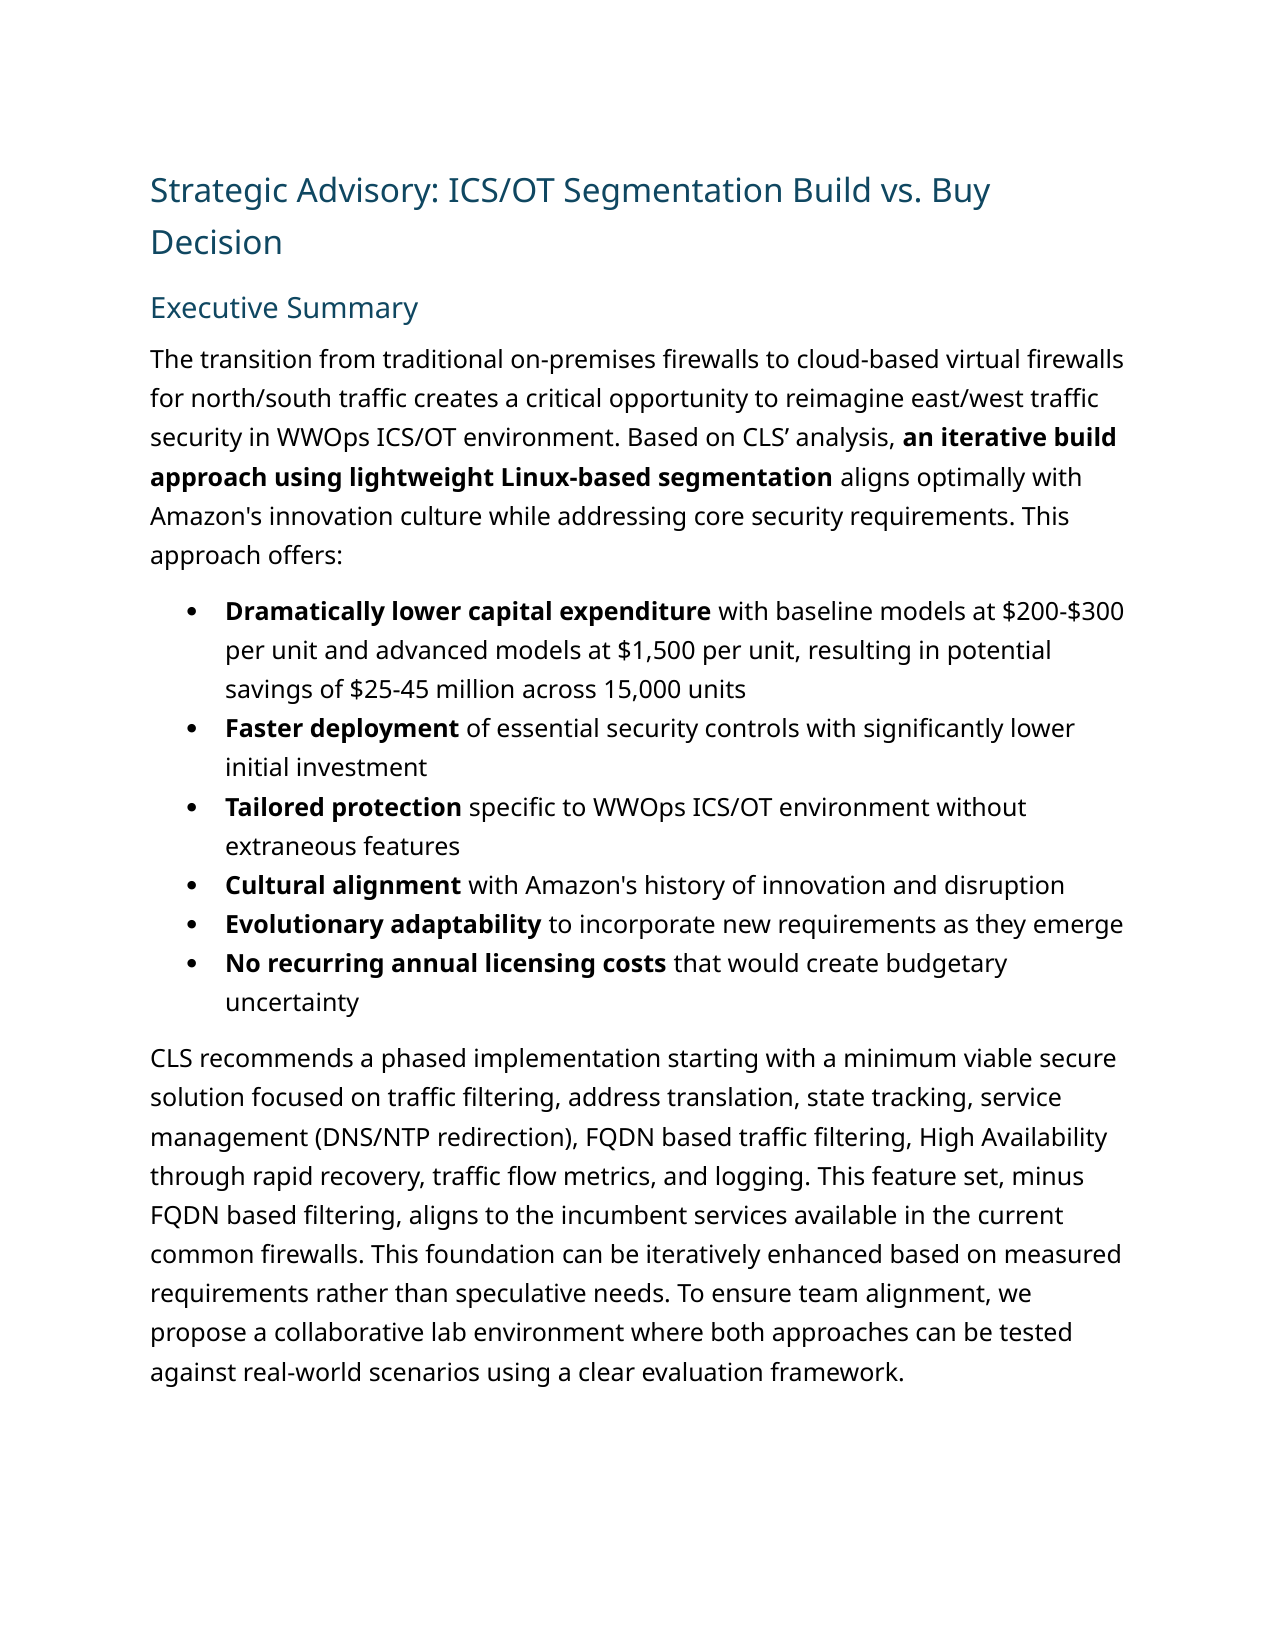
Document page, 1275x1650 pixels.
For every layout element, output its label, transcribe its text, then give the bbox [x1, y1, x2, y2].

text CLS recommends a phased implementation starting with a minimum viable secure solution focused on traffic filtering, address translation, state tracking, service management (DNS/NTP redirection), FQDN based traffic filtering, High Availability through rapid recovery, traffic flow metrics, and logging. This feature set, minus FQDN based filtering, aligns to the incumbent services available in the current common firewalls. This foundation can be iteratively enhanced based on measured requirements rather than speculative needs. To ensure team alignment, we propose a collaborative lab environment where both approaches can be tested against real-world scenarios using a clear evaluation framework. [150, 1041, 1125, 1388]
list Faster deployment of essential security controls with significantly lower initial investment [187, 711, 1125, 784]
list Evolutionary adaptability to incorporate new requirements as they emerge [187, 907, 1125, 941]
subtitle Strategic Advisory: ICS/OT Segmentation Build vs. Buy Decision [150, 167, 1125, 264]
subtitle Executive Summary [150, 288, 1125, 327]
text The transition from traditional on-premises firewalls to cloud-based virtual firewalls for north/south traffic creates a critical opportunity to reimagine east/west traffic security in WWOps ICS/OT environment. Based on CLS’ analysis, an iterative build approach using lightweight Linux-based segmentation aligns optimally with Amazon's innovation culture while addressing core security requirements. This approach offers: [150, 342, 1125, 572]
list Cultural alignment with Amazon's history of innovation and disruption [187, 867, 1125, 902]
list Dramatically lower capital expenditure with baseline models at $200-$300 per unit and advanced models at $1,500 per unit, resulting in potential savings of $25-45 million across 15,000 units [187, 593, 1125, 706]
list Tailored protection specific to WWOps ICS/OT environment without extraneous features [187, 789, 1125, 862]
list No recurring annual licensing costs that would create budgetary uncertainty [187, 946, 1125, 1019]
